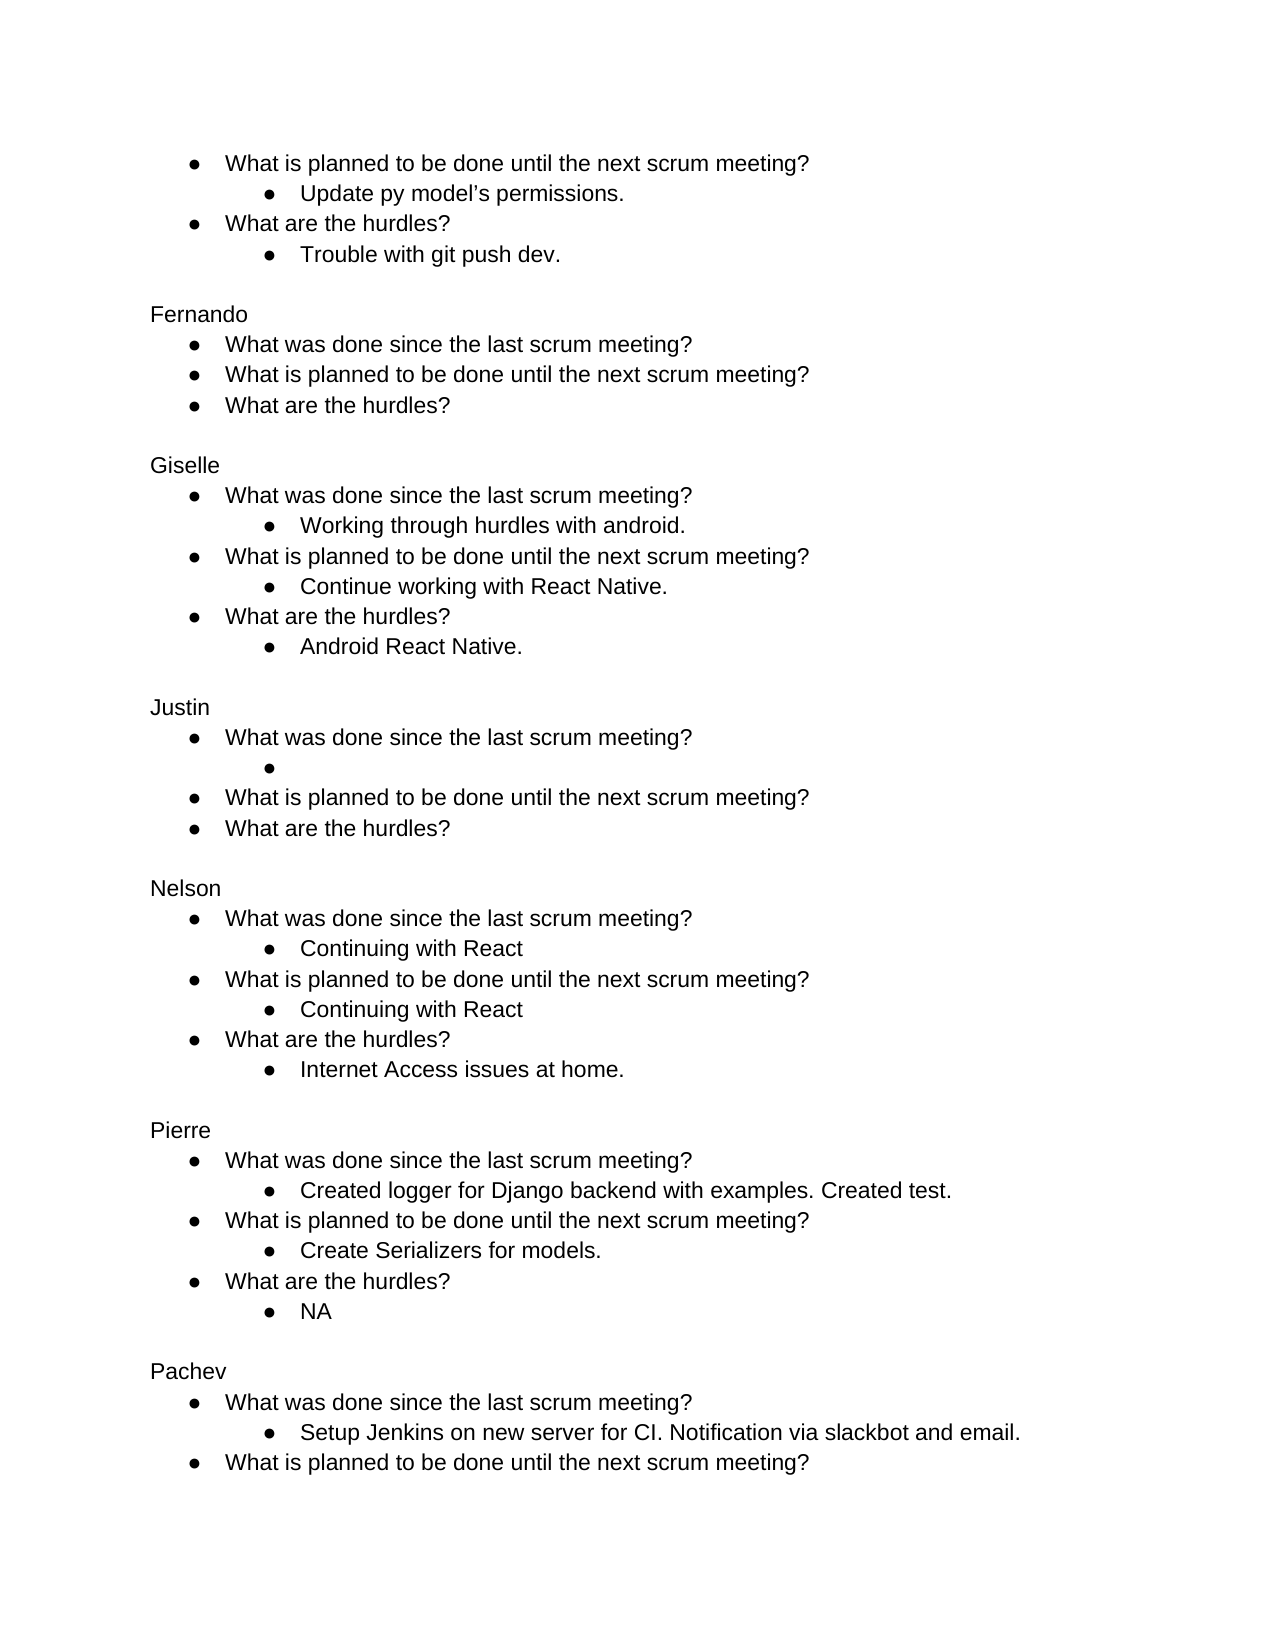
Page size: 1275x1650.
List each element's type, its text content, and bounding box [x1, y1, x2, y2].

text Fernando [150, 301, 1125, 327]
list What are the hurdles? [187, 1268, 1125, 1294]
list NA [225, 1298, 1125, 1324]
text Justin [150, 694, 1125, 720]
list What are the hurdles? [187, 210, 1125, 237]
list What are the hurdles? [187, 814, 1125, 841]
list What are the hurdles? [187, 392, 1125, 418]
list Setup Jenkins on new server for CI. Notification via slackbot and email. [225, 1419, 1125, 1445]
list Create Serializers for models. [225, 1237, 1125, 1264]
list What was done since the last scrum meeting? [187, 1147, 1125, 1173]
list Continue working with React Native. [225, 573, 1125, 599]
list What is planned to be done until the next scrum meeting? [187, 1449, 1125, 1475]
list What was done since the last scrum meeting? [187, 724, 1125, 750]
list What is planned to be done until the next scrum meeting? [187, 1207, 1125, 1234]
list What was done since the last scrum meeting? [187, 905, 1125, 932]
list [187, 1388, 1125, 1415]
list Continuing with React [225, 996, 1125, 1022]
list What is planned to be done until the next scrum meeting? [187, 150, 1125, 176]
list What was done since the last scrum meeting? [187, 482, 1125, 509]
list What is planned to be done until the next scrum meeting? [187, 361, 1125, 388]
list What is planned to be done until the next scrum meeting? [187, 543, 1125, 569]
list Created logger for Django backend with examples. Created test. [225, 1177, 1125, 1203]
list Trouble with git push dev. [225, 241, 1125, 267]
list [187, 331, 1125, 358]
list Internet Access issues at home. [225, 1056, 1125, 1083]
list Working through hurdles with android. [225, 512, 1125, 539]
list What is planned to be done until the next scrum meeting? [187, 784, 1125, 811]
list Android React Native. [225, 633, 1125, 660]
list What are the hurdles? [187, 1026, 1125, 1052]
list What are the hurdles? [187, 603, 1125, 629]
text Pierre [150, 1117, 1125, 1143]
text Giselle [150, 452, 1125, 478]
text Pachev [150, 1358, 1125, 1385]
list Update py model’s permissions. [225, 180, 1125, 207]
text Nelson [150, 875, 1125, 901]
list What is planned to be done until the next scrum meeting? [187, 966, 1125, 992]
list Continuing with React [225, 935, 1125, 962]
